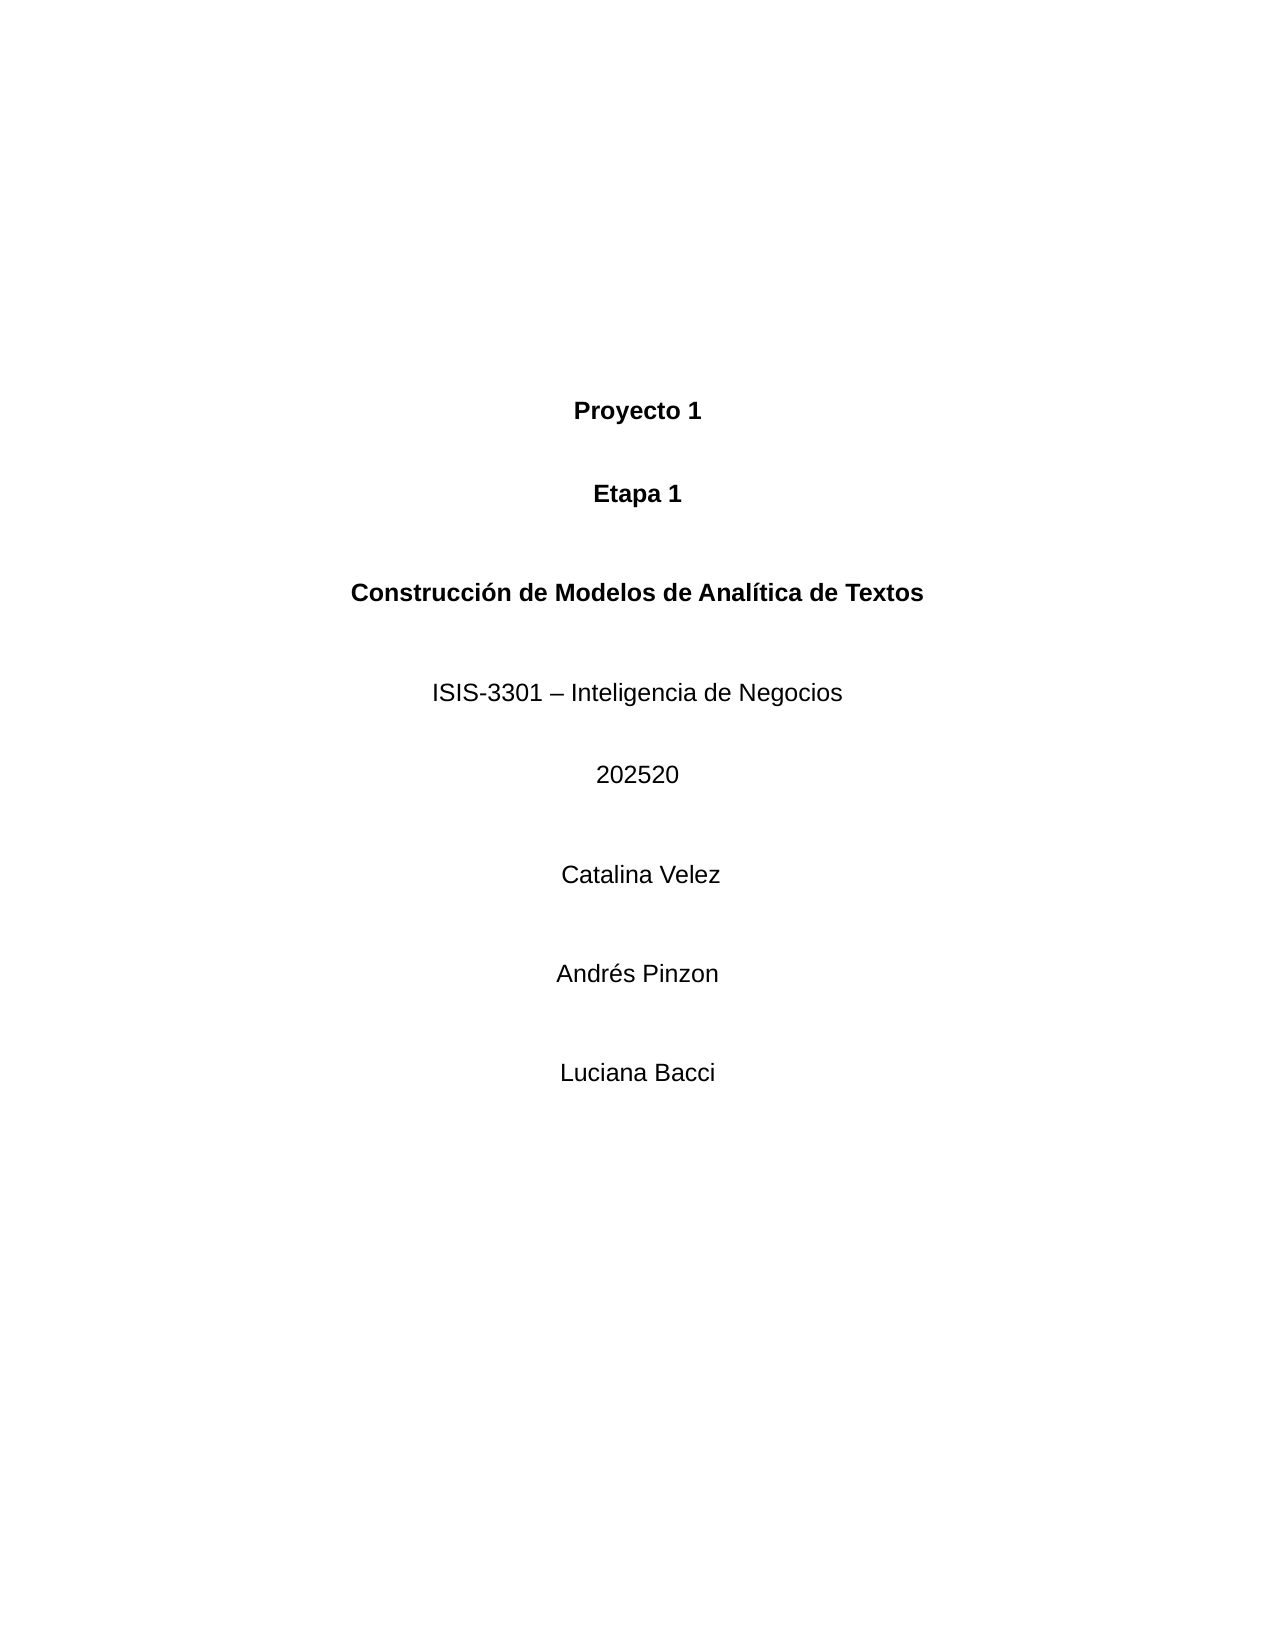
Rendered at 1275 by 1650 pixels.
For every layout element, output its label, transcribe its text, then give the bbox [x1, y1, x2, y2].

text 202520 [177, 727, 1098, 789]
text Construcción de Modelos de Analítica de Textos [177, 578, 1098, 607]
text Proyecto 1 [177, 396, 1098, 425]
text Luciana Bacci [177, 1058, 1098, 1087]
text Andrés Pinzon [177, 959, 1098, 988]
text Etapa 1 [177, 446, 1098, 507]
text ISIS-3301 – Inteligencia de Negocios [177, 677, 1098, 706]
text Catalina Velez [177, 859, 1098, 888]
